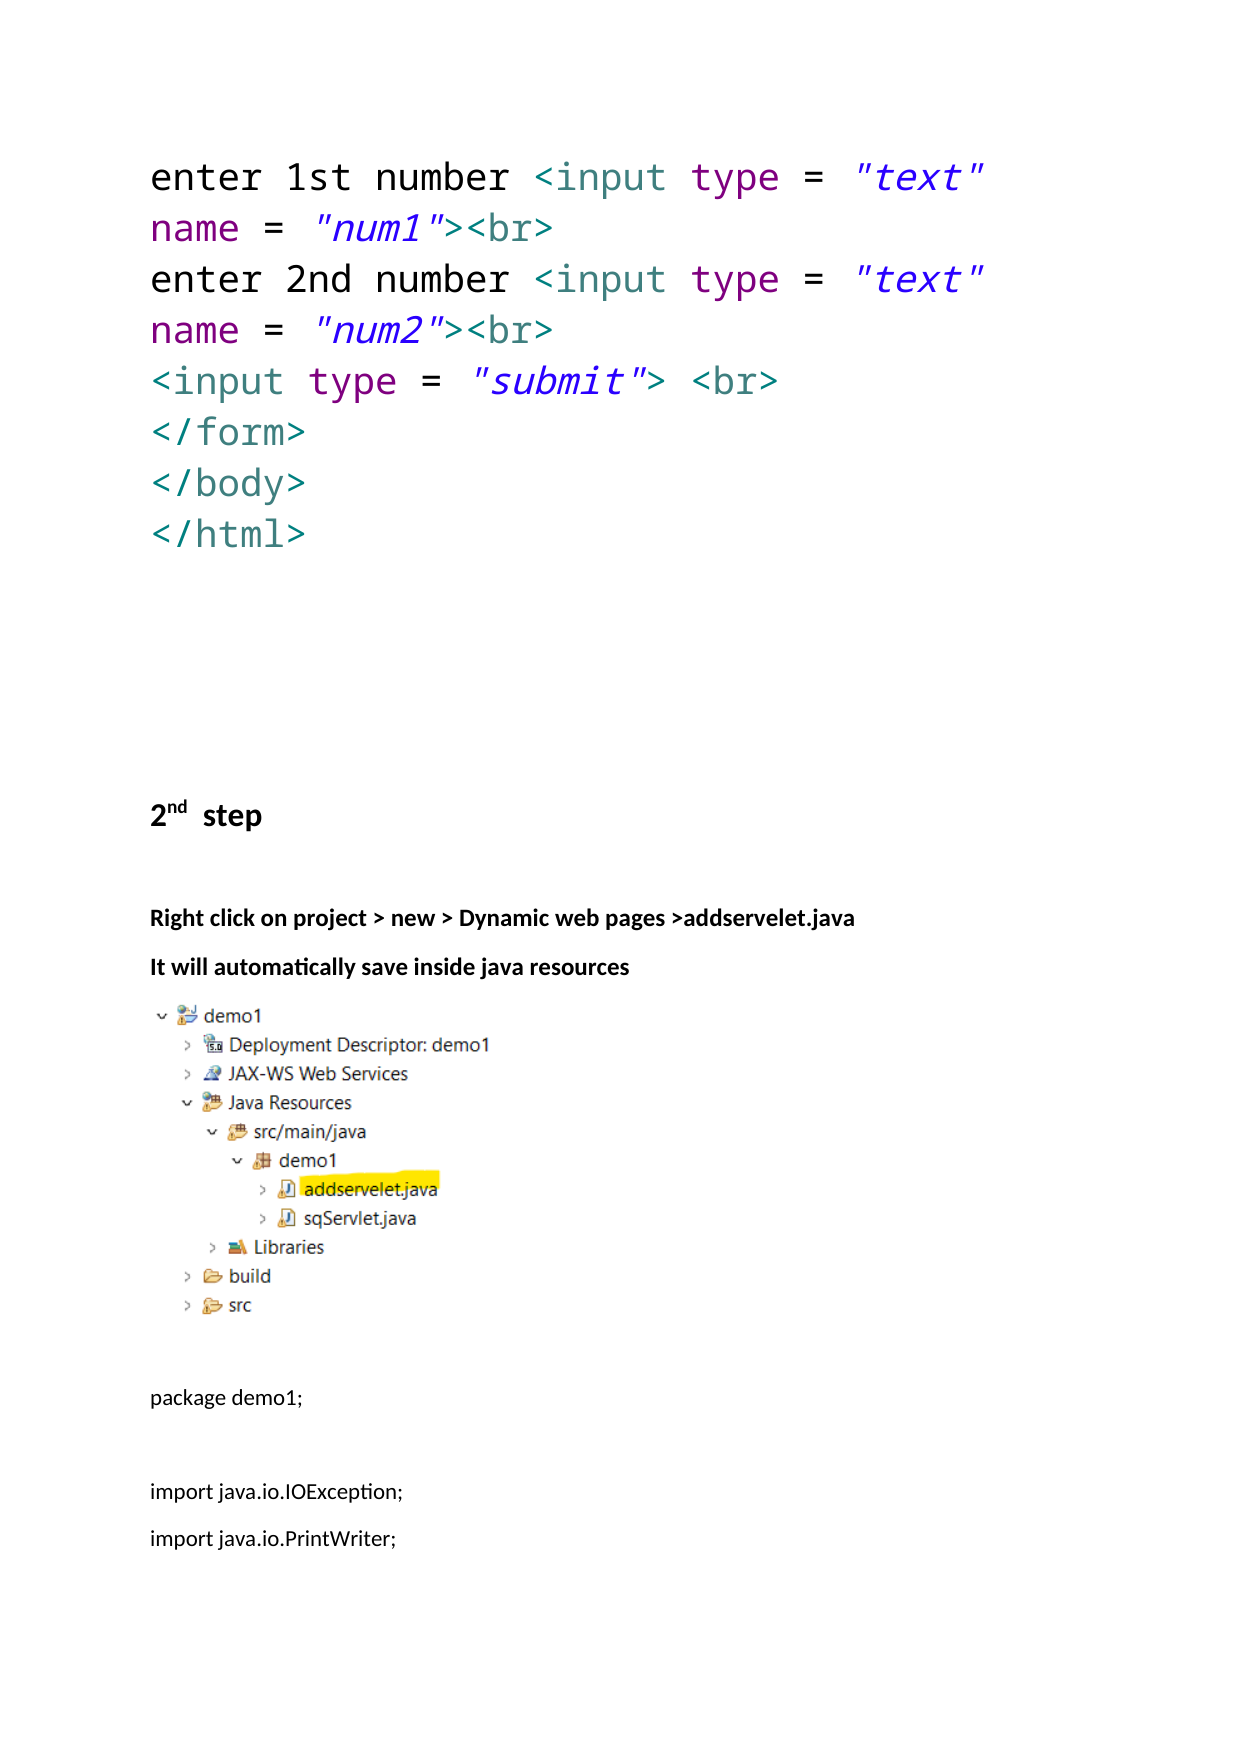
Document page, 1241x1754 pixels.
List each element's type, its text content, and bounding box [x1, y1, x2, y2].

picture [150, 1001, 636, 1318]
text </html> [150, 507, 1090, 558]
text enter 1st number <input type = "text" name = "num1"><br> [150, 150, 1090, 252]
text Right click on project > new > Dynamic web pages >addservelet.java [150, 902, 1090, 932]
text 2nd step [150, 794, 1090, 835]
text import java.io.PrintWriter; [150, 1524, 1090, 1552]
text </form> [150, 405, 1090, 456]
text import java.io.IOException; [150, 1477, 1090, 1505]
text package demo1; [150, 1383, 1090, 1411]
text It will automatically save inside java resources [150, 951, 1090, 982]
text </body> [150, 456, 1090, 507]
text enter 2nd number <input type = "text" name = "num2"><br> [150, 252, 1090, 354]
text <input type = "submit"> <br> [150, 354, 1090, 405]
